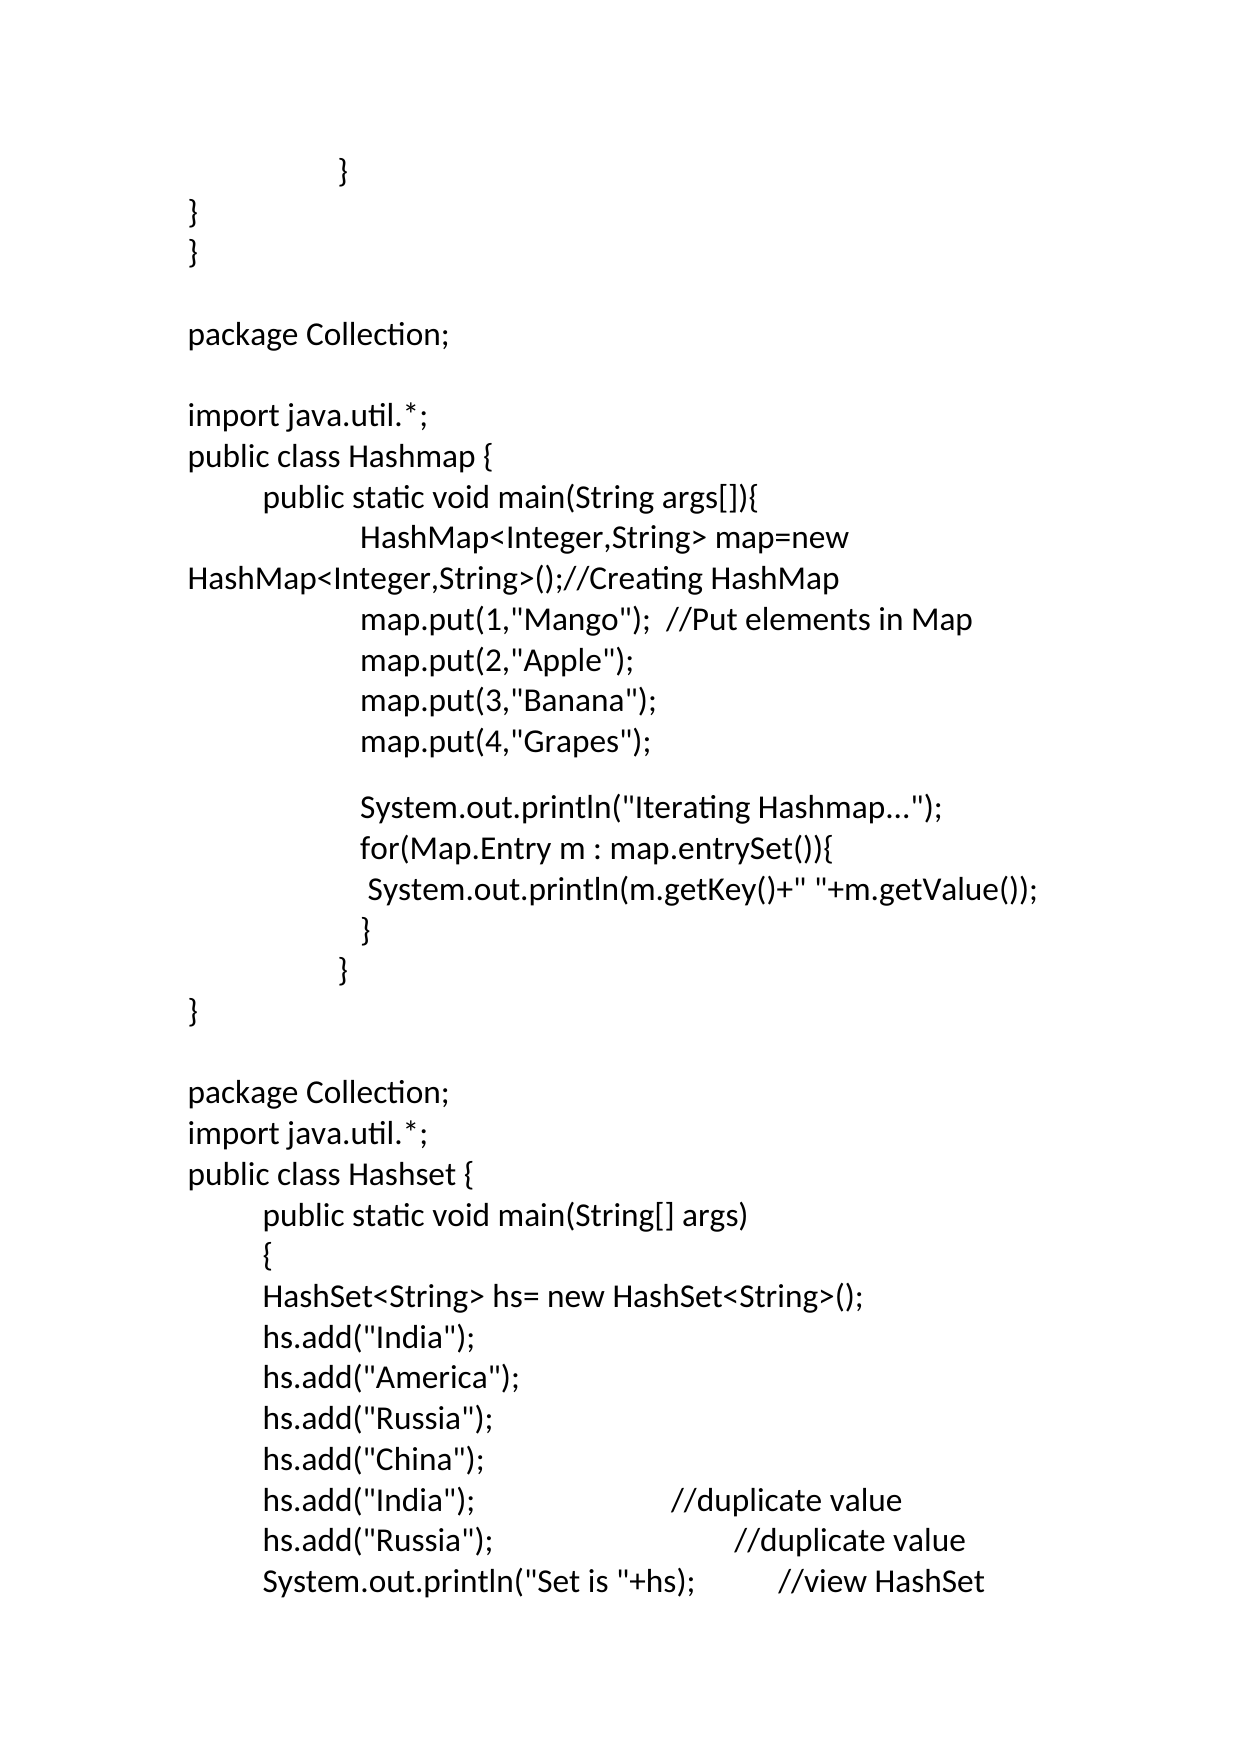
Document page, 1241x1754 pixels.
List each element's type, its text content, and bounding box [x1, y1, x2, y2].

text map.put(1,"Mango"); //Put elements in Map [187, 598, 1053, 639]
text import java.util.*; [187, 1112, 1053, 1153]
text System.out.println("Set is "+hs); //view HashSet [187, 1560, 1053, 1601]
text public class Hashmap { [187, 435, 1053, 476]
text import java.util.*; [187, 394, 1053, 435]
text hs.add("China"); [187, 1438, 1053, 1479]
text HashMap<Integer,String> map=new HashMap<Integer,String>();//Creating HashMap [187, 517, 1053, 598]
text hs.add("Russia"); [187, 1397, 1053, 1438]
text public static void main(String[] args) [187, 1194, 1053, 1234]
text hs.add("America"); [187, 1357, 1053, 1397]
text hs.add("India"); //duplicate value [187, 1479, 1053, 1519]
text hs.add("India"); [187, 1316, 1053, 1357]
text } [187, 990, 1053, 1031]
text public class Hashset { [187, 1153, 1053, 1194]
text { [187, 1234, 1053, 1275]
text } [187, 908, 1053, 949]
text public static void main(String args[]){ [187, 476, 1053, 517]
text } [187, 949, 1053, 990]
text package Collection; [187, 313, 1053, 354]
text map.put(4,"Grapes"); [187, 720, 1053, 761]
text for(Map.Entry m : map.entrySet()){ [187, 827, 1053, 868]
text System.out.println("Iterating Hashmap..."); [187, 786, 1053, 827]
text } [187, 231, 1053, 272]
text HashSet<String> hs= new HashSet<String>(); [187, 1275, 1053, 1316]
text } [187, 150, 1053, 191]
text map.put(3,"Banana"); [187, 679, 1053, 720]
text System.out.println(m.getKey()+" "+m.getValue()); [187, 868, 1053, 908]
text } [187, 191, 1053, 231]
text hs.add("Russia"); //duplicate value [187, 1519, 1053, 1560]
text map.put(2,"Apple"); [187, 639, 1053, 679]
text package Collection; [187, 1071, 1053, 1112]
